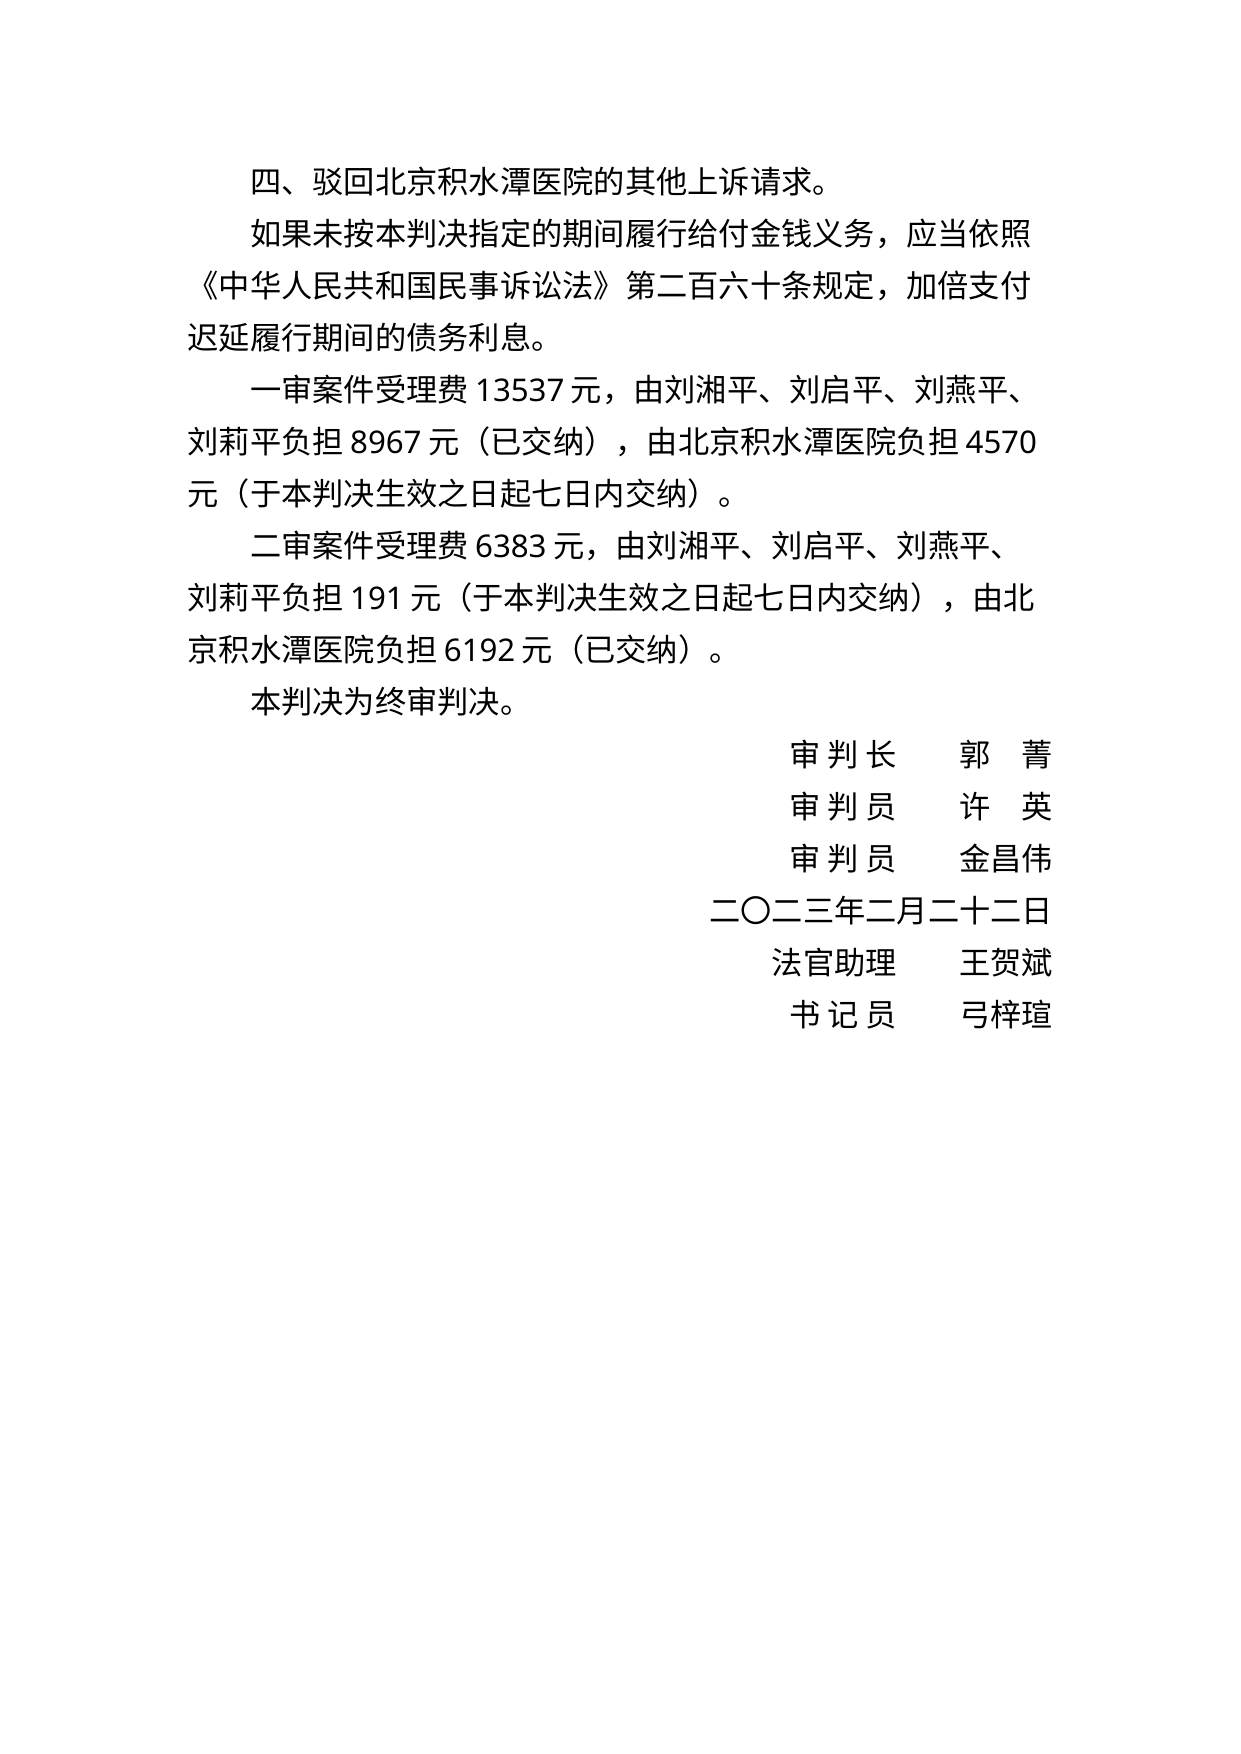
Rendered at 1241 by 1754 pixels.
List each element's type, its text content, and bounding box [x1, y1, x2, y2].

text 法官助理 王贺斌 [187, 931, 1053, 983]
text 书 记 员 弓梓瑄 [187, 983, 1053, 1035]
text 审 判 员 金昌伟 [187, 827, 1053, 879]
text 审 判 员 许 英 [187, 775, 1053, 827]
text 审 判 长 郭 菁 [187, 723, 1053, 775]
text 如果未按本判决指定的期间履行给付金钱义务，应当依照《中华人民共和国民事诉讼法》第二百六十条规定，加倍支付迟延履行期间的债务利息。 [187, 202, 1053, 358]
text 二〇二三年二月二十二日 [187, 879, 1053, 931]
text 本判决为终审判决。 [187, 671, 1053, 723]
text 二审案件受理费6383元，由刘湘平、刘启平、刘燕平、刘莉平负担191元（于本判决生效之日起七日内交纳），由北京积水潭医院负担6192元（已交纳）。 [187, 514, 1053, 671]
text 四、驳回北京积水潭医院的其他上诉请求。 [187, 150, 1053, 202]
text 一审案件受理费13537元，由刘湘平、刘启平、刘燕平、刘莉平负担8967元（已交纳），由北京积水潭医院负担4570元（于本判决生效之日起七日内交纳）。 [187, 358, 1053, 514]
